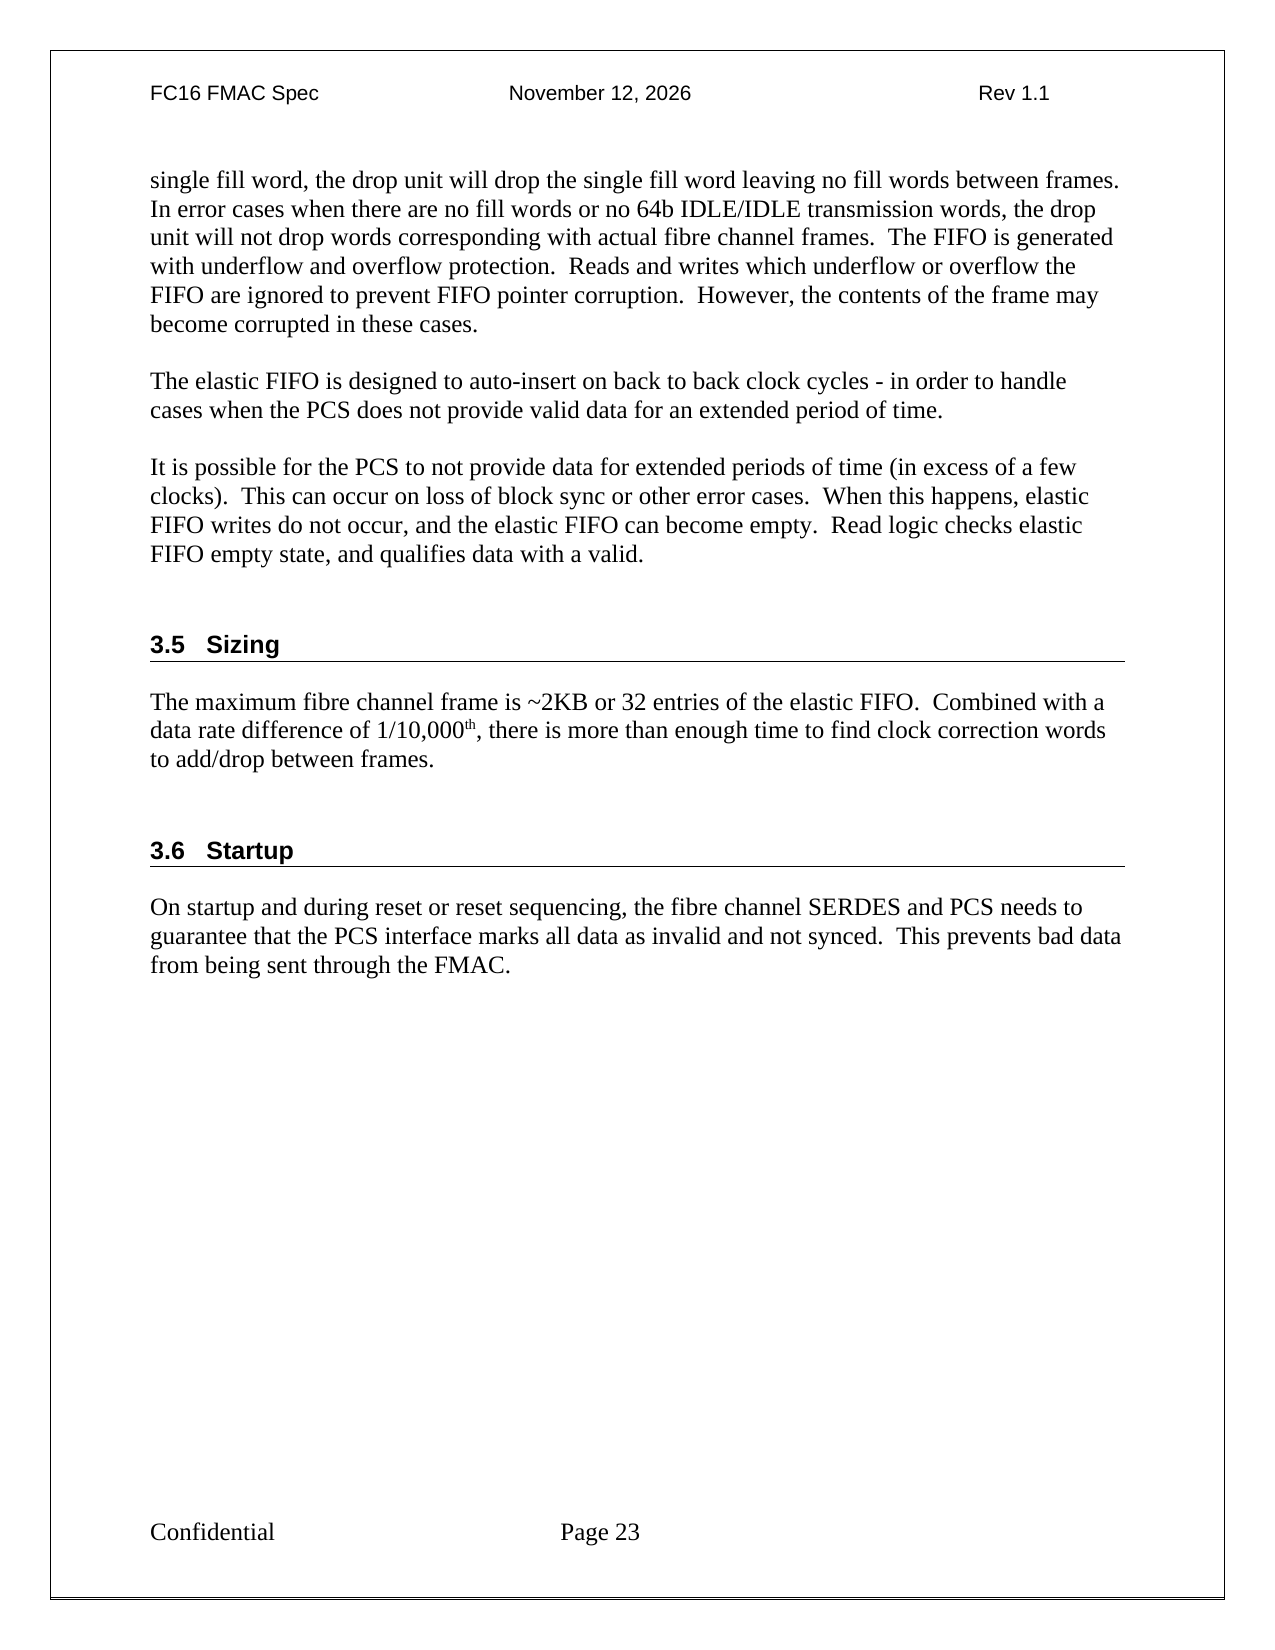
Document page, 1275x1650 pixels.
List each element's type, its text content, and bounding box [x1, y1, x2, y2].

subtitle Startup [150, 836, 1125, 866]
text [150, 165, 1125, 337]
text The elastic FIFO is designed to auto-insert on back to back clock cycles - in order to handle cases when the PCS does not provide valid data for an extended period of time. [150, 366, 1125, 424]
text The maximum fibre channel frame is ~2KB or 32 entries of the elastic FIFO. Combined with a data rate difference of 1/10,000th, there is more than enough time to find clock correction words to add/drop between frames. [150, 687, 1125, 773]
subtitle Sizing [150, 630, 1125, 661]
text It is possible for the PCS to not provide data for extended periods of time (in excess of a few clocks). This can occur on loss of block sync or other error cases. When this happens, elastic FIFO writes do not occur, and the elastic FIFO can become empty. Read logic checks elastic FIFO empty state, and qualifies data with a valid. [150, 452, 1125, 567]
text On startup and during reset or reset sequencing, the fibre channel SERDES and PCS needs to guarantee that the PCS interface marks all data as invalid and not synced. This prevents bad data from being sent through the FMAC. [150, 892, 1125, 979]
